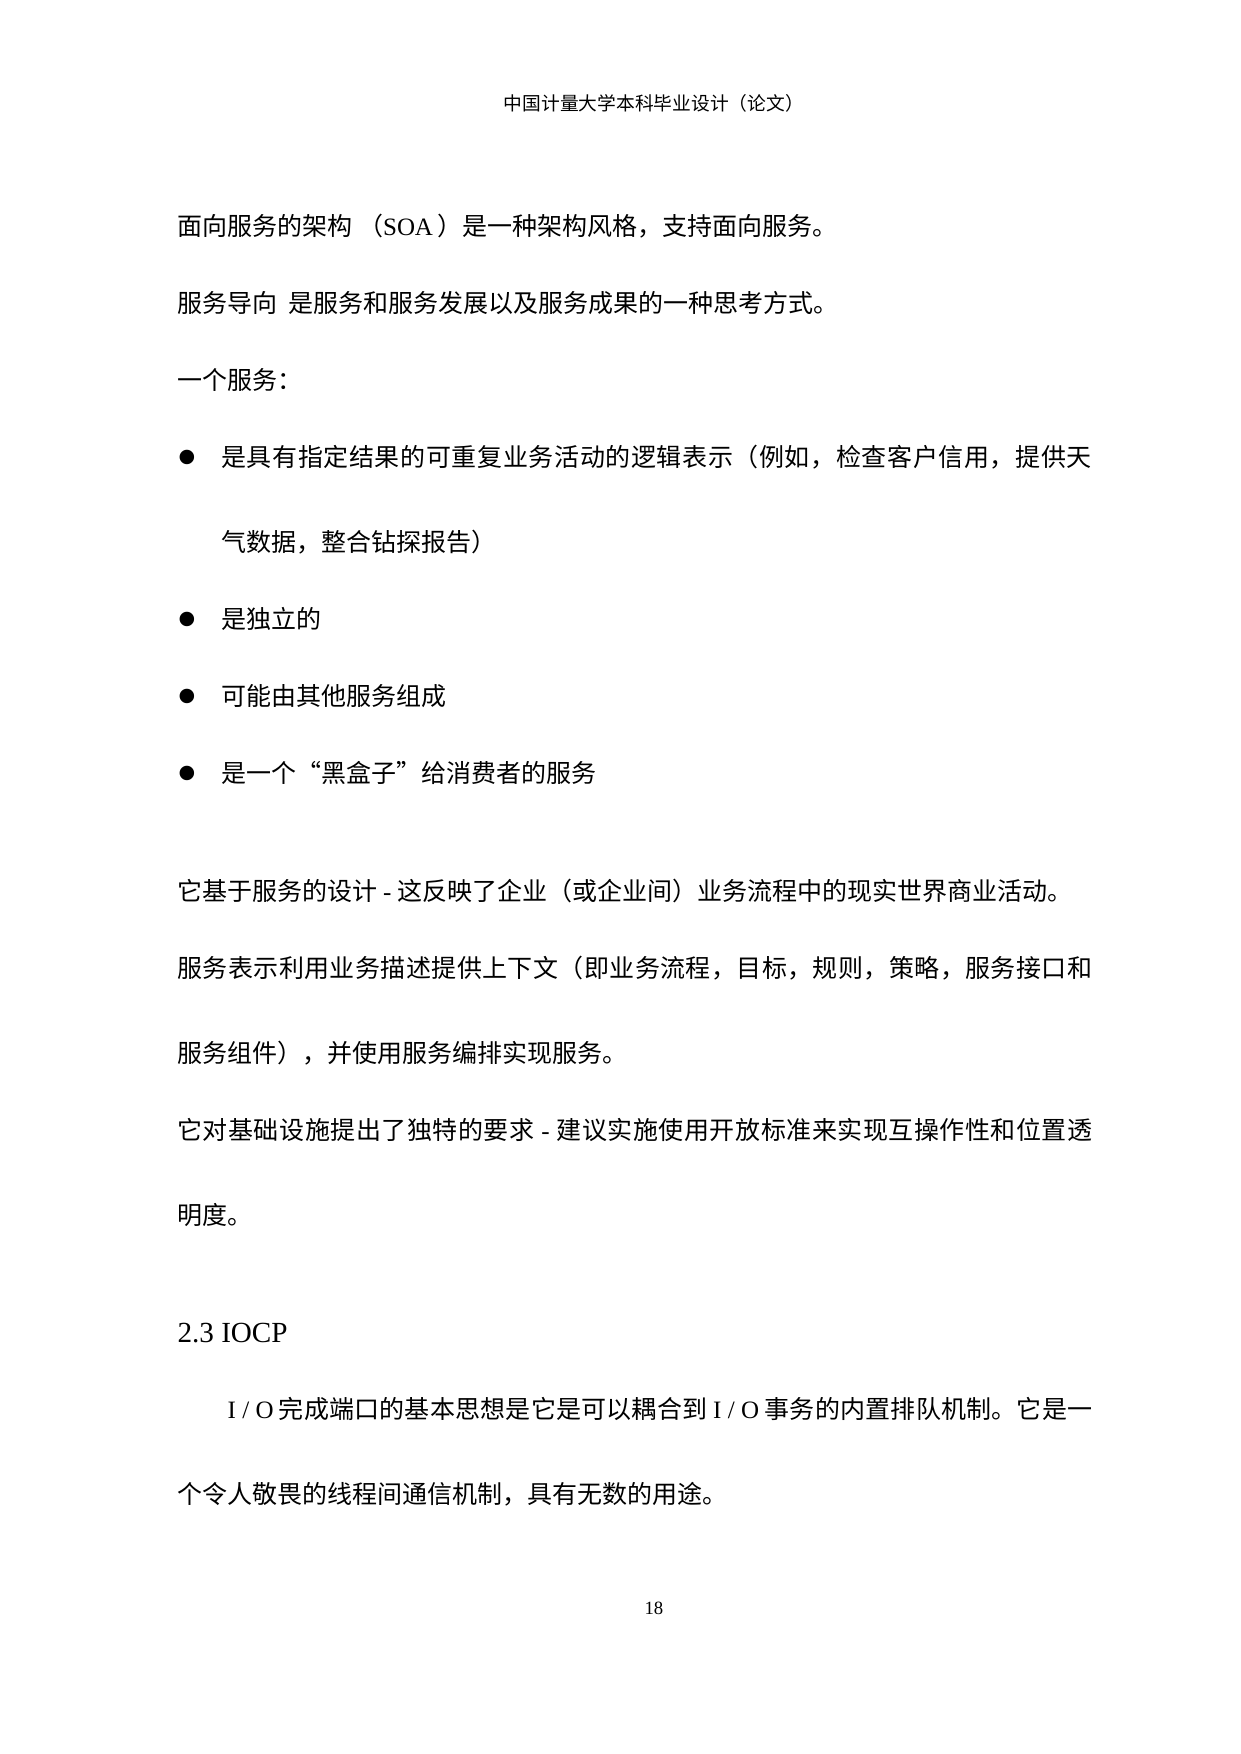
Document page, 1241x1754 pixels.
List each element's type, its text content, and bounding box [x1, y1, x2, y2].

text I / O完成端口的基本思想是它是可以耦合到I / O事务的内置排队机制。它是一个令人敬畏的线程间通信机制，具有无数的用途。 [177, 1374, 1092, 1527]
text 服务表示利用业务描述提供上下文（即业务流程，目标，规则，策略，服务接口和服务组件），并使用服务编排实现服务。 [177, 933, 1092, 1086]
text 面向服务的架构 （SOA ）是一种架构风格，支持面向服务。 [177, 191, 1092, 259]
text 它基于服务的设计 - 这反映了企业（或企业间）业务流程中的现实世界商业活动。 [177, 856, 1092, 924]
list 可能由其他服务组成 [177, 661, 1092, 728]
text 服务导向 是服务和服务发展以及服务成果的一种思考方式。 [177, 268, 1092, 336]
list 是具有指定结果的可重复业务活动的逻辑表示（例如，检查客户信用，提供天气数据，整合钻探报告） [177, 422, 1092, 574]
list 是一个“黑盒子”给消费者的服务 [177, 738, 1092, 806]
text 它对基础设施提出了独特的要求 - 建议实施使用开放标准来实现互操作性和位置透明度。 [177, 1094, 1092, 1247]
list 是独立的 [177, 584, 1092, 652]
text 一个服务： [177, 345, 1092, 413]
subtitle 2.3 IOCP [177, 1314, 1092, 1348]
